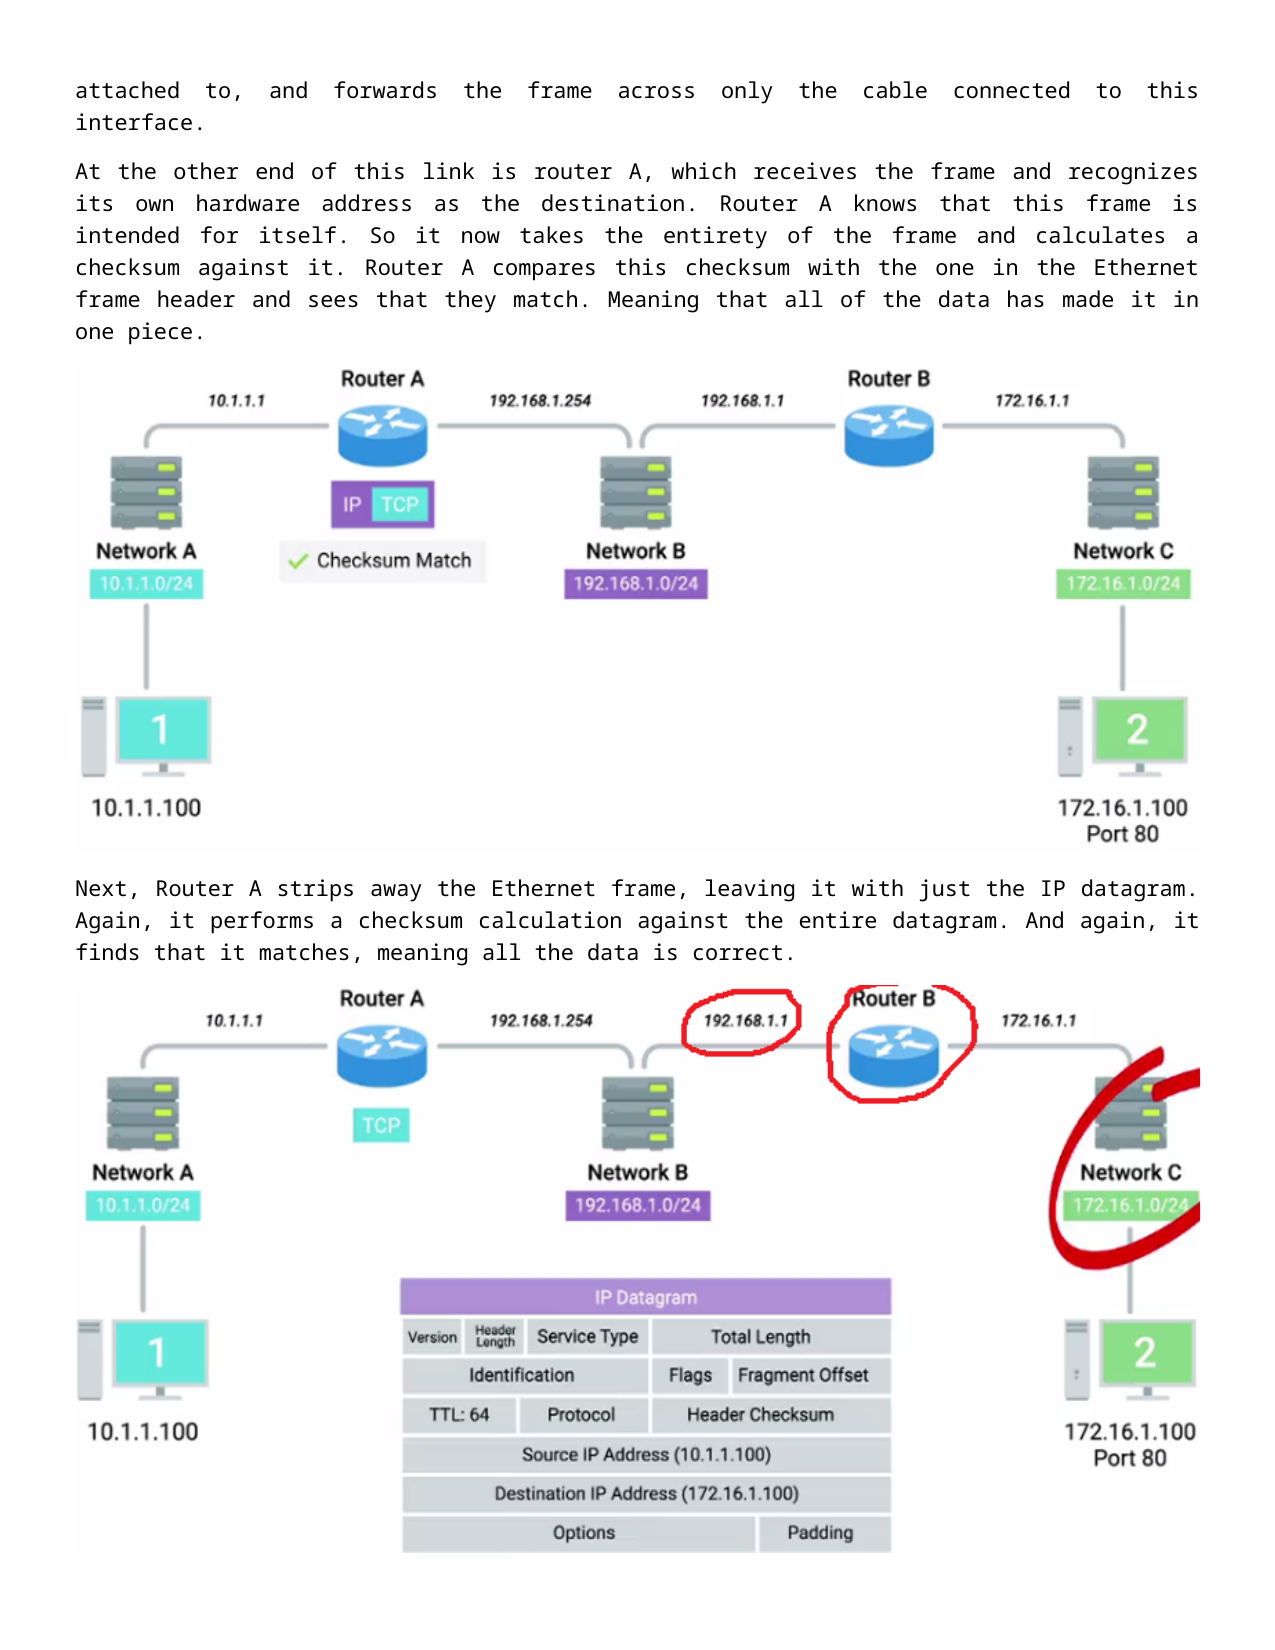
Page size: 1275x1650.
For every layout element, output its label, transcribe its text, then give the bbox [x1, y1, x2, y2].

text At the other end of this link is router A, which receives the frame and recognizes its own hardware address as the destination. Router A knows that this frame is intended for itself. So it now takes the entirety of the frame and calculates a checksum against it. Router A compares this checksum with the one in the Ethernet frame header and sees that they match. Meaning that all of the data has made it in one piece. [75, 156, 1200, 346]
text Next, Router A strips away the Ethernet frame, leaving it with just the IP datagram. Again, it performs a checksum calculation against the entire datagram. And again, it finds that it matches, meaning all the data is correct. [75, 873, 1200, 967]
picture [75, 985, 1200, 1553]
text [75, 75, 1200, 137]
picture [75, 365, 1200, 854]
